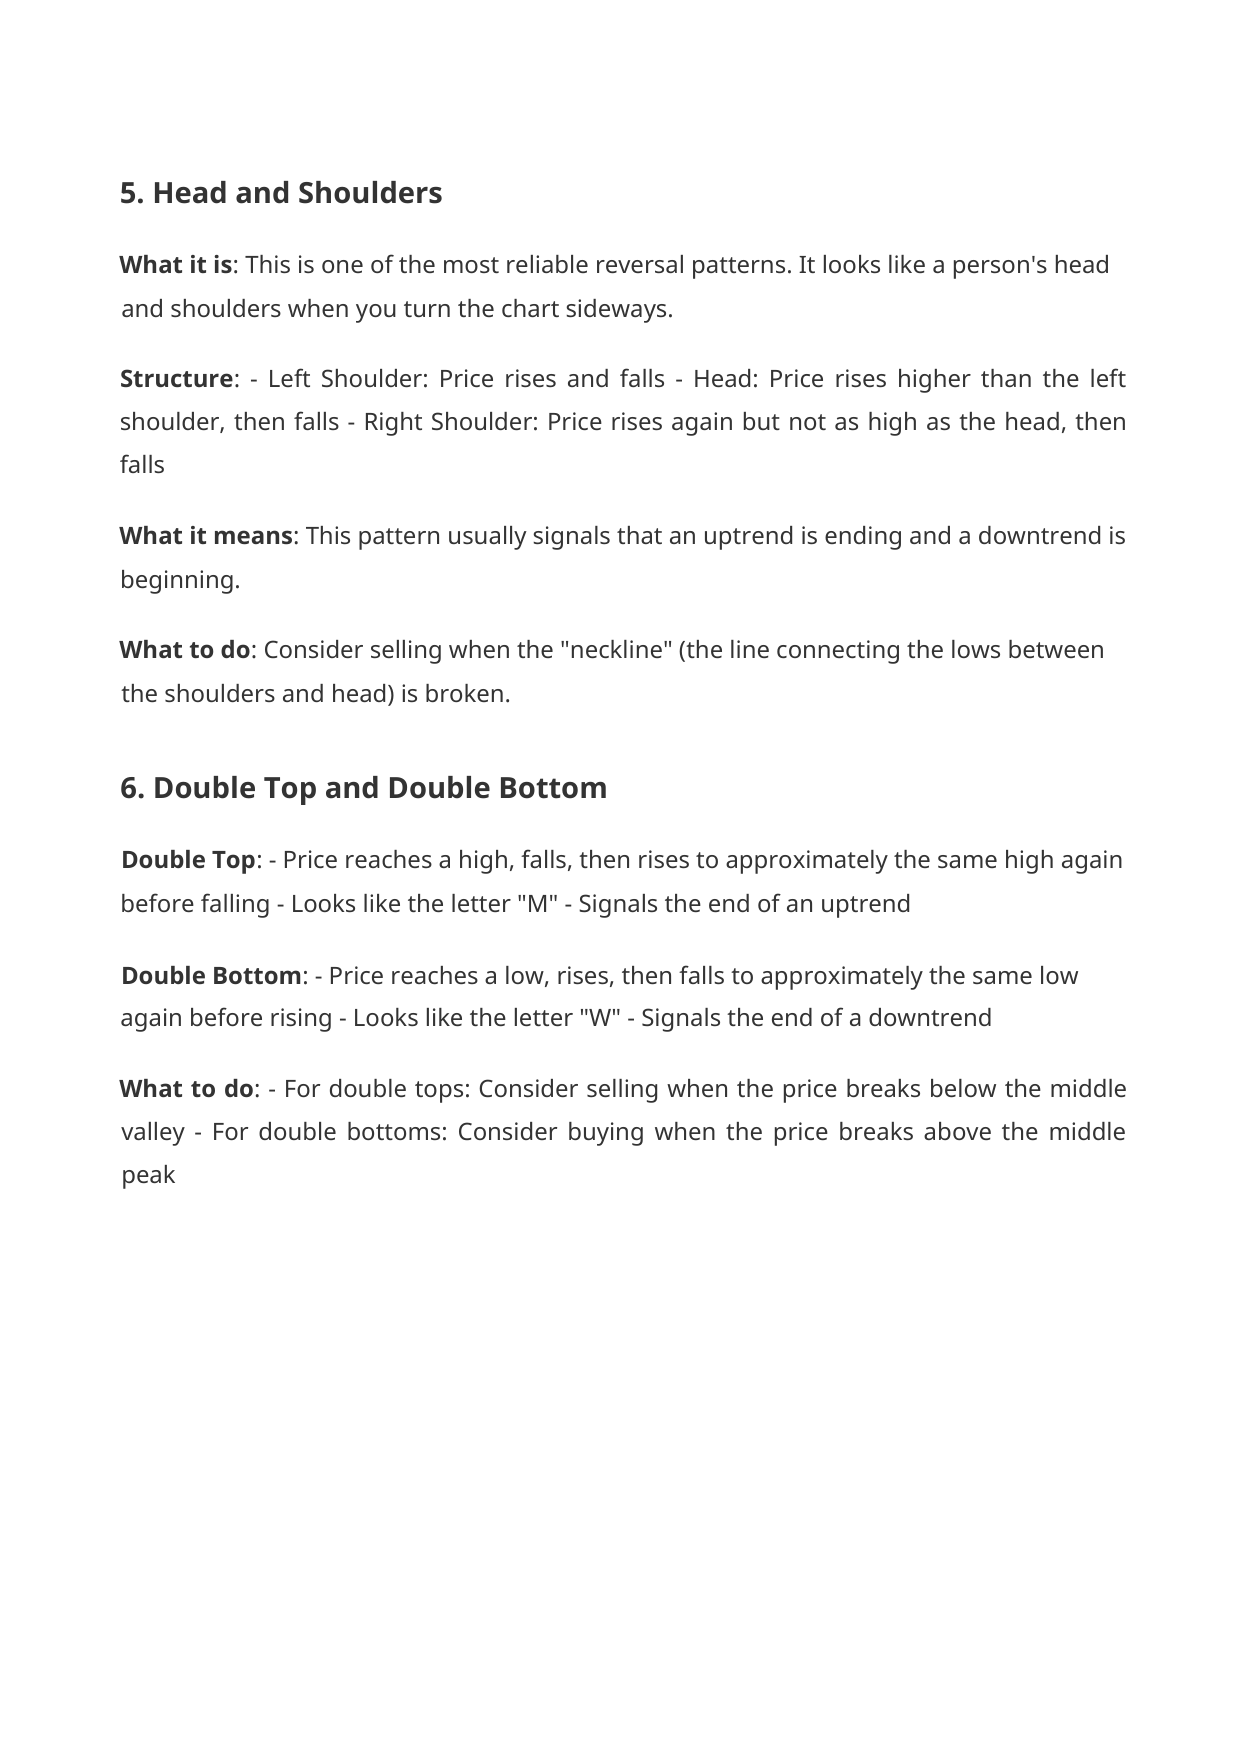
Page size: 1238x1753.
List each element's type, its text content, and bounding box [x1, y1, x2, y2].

text 5. Head and Shoulders [119, 172, 1129, 212]
text Double Bottom: - Price reaches a low, rises, then falls to approximately the same low again before rising - Looks like the letter "W" - Signals the end of a downtrend [120, 958, 1130, 1033]
text What to do: Consider selling when the "neckline" (the line connecting the lows between the shoulders and head) is broken. [119, 633, 1127, 709]
text What to do: - For double tops: Consider selling when the price breaks below the middle valley - For double bottoms: Consider buying when the price breaks above the middle peak [119, 1072, 1128, 1191]
text What it means: This pattern usually signals that an uptrend is ending and a downtrend is beginning. [119, 519, 1128, 596]
text Structure: - Left Shoulder: Price rises and falls - Head: Price rises higher than the left shoulder, then falls - Right Shoulder: Price rises again but not as high as the head, then falls [119, 362, 1128, 480]
text Double Top: - Price reaches a high, falls, then rises to approximately the same high again before falling - Looks like the letter "M" - Signals the end of an uptrend [120, 843, 1128, 919]
text What it is: This is one of the most reliable reversal patterns. It looks like a person's head and shoulders when you turn the chart sideways. [119, 248, 1127, 324]
text 6. Double Top and Double Bottom [120, 768, 1129, 807]
